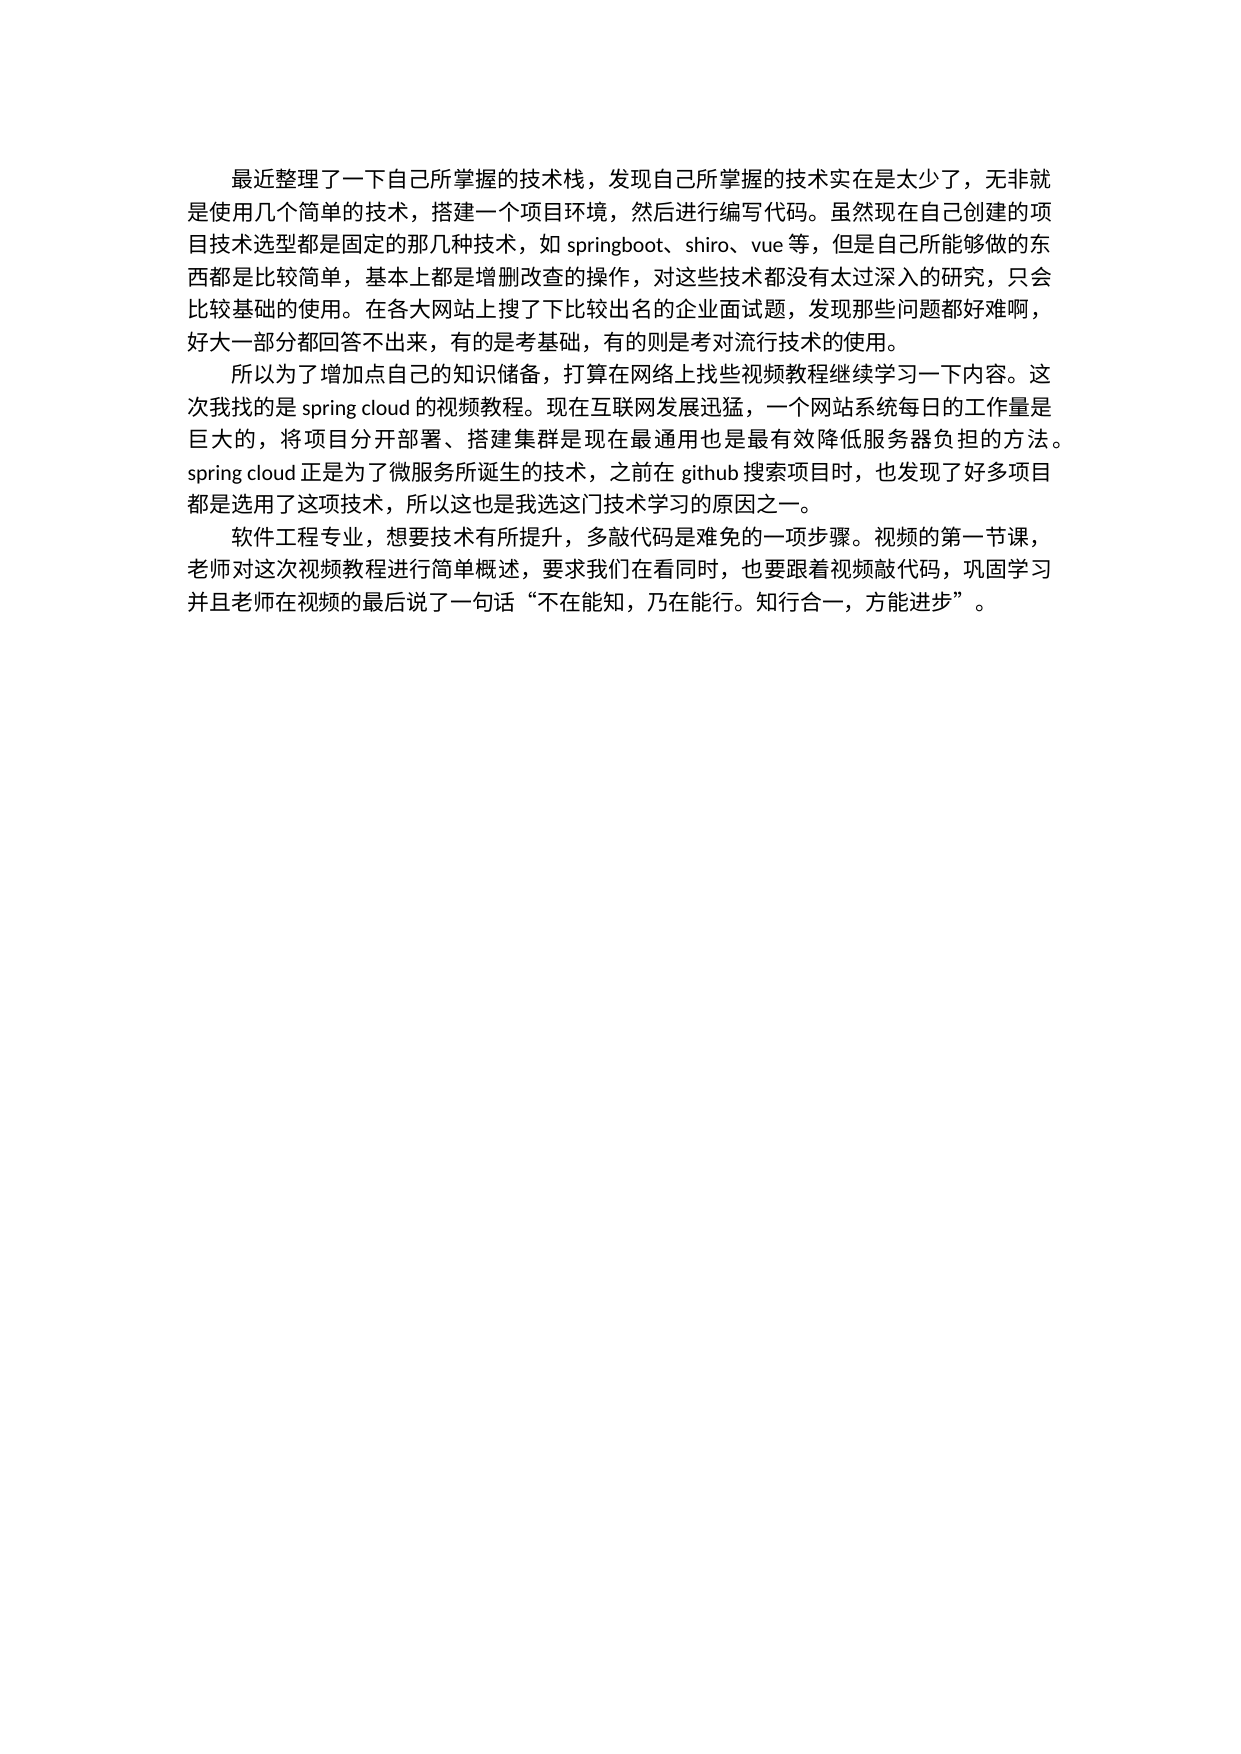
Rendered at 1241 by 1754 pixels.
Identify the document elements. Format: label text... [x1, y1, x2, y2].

text 所以为了增加点自己的知识储备，打算在网络上找些视频教程继续学习一下内容。这次我找的是spring cloud的视频教程。现在互联网发展迅猛，一个网站系统每日的工作量是巨大的，将项目分开部署、搭建集群是现在最通用也是最有效降低服务器负担的方法。spring cloud正是为了微服务所诞生的技术，之前在github搜索项目时，也发现了好多项目都是选用了这项技术，所以这也是我选这门技术学习的原因之一。 [187, 357, 1053, 519]
text 最近整理了一下自己所掌握的技术栈，发现自己所掌握的技术实在是太少了，无非就是使用几个简单的技术，搭建一个项目环境，然后进行编写代码。虽然现在自己创建的项目技术选型都是固定的那几种技术，如springboot、shiro、vue等，但是自己所能够做的东西都是比较简单，基本上都是增删改查的操作，对这些技术都没有太过深入的研究，只会比较基础的使用。在各大网站上搜了下比较出名的企业面试题，发现那些问题都好难啊，好大一部分都回答不出来，有的是考基础，有的则是考对流行技术的使用。 [187, 162, 1053, 357]
text 软件工程专业，想要技术有所提升，多敲代码是难免的一项步骤。视频的第一节课，老师对这次视频教程进行简单概述，要求我们在看同时，也要跟着视频敲代码，巩固学习。并且老师在视频的最后说了一句话“不在能知，乃在能行。知行合一，方能进步”。 [187, 519, 1053, 617]
